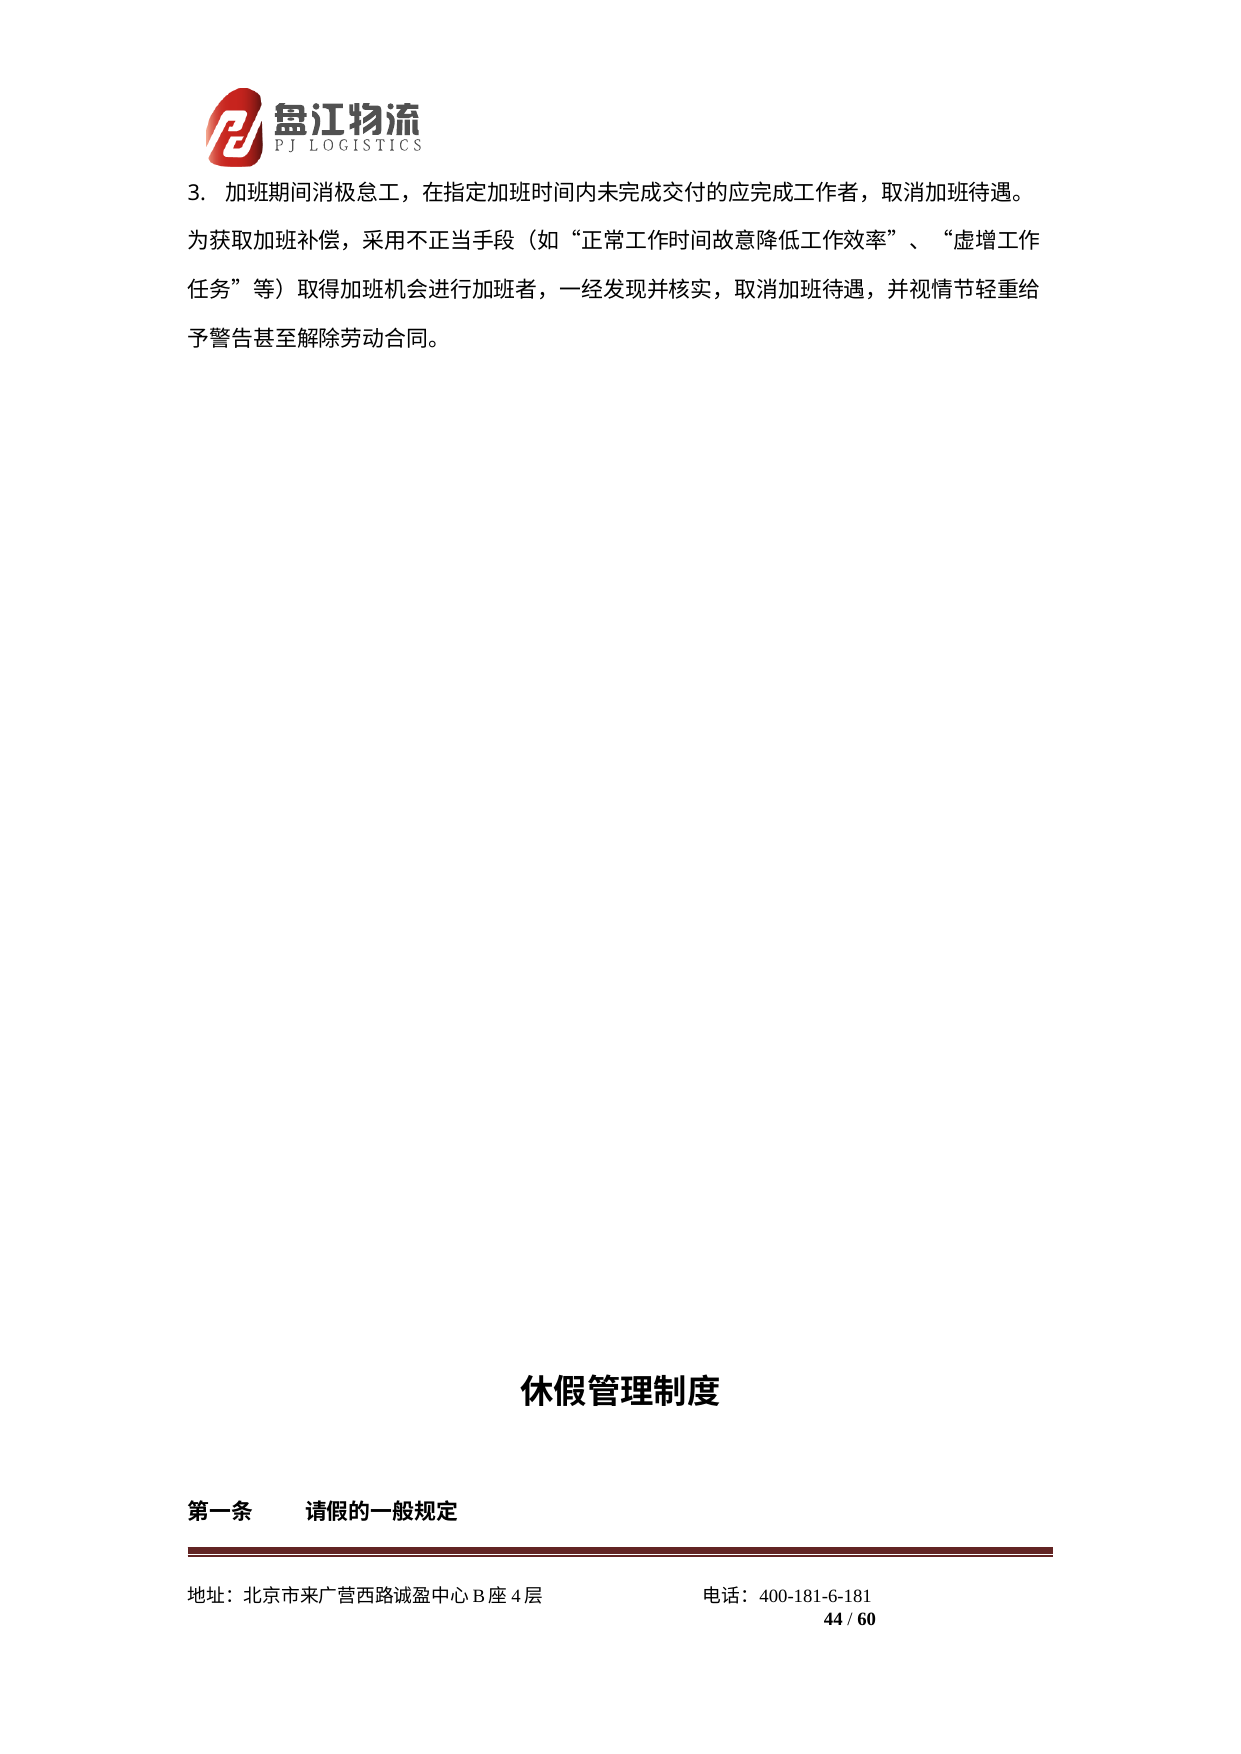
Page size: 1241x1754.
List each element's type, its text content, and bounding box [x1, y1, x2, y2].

list 加班期间消极怠工，在指定加班时间内未完成交付的应完成工作者，取消加班待遇。 [187, 174, 1053, 207]
text 休假管理制度 [187, 1357, 1053, 1422]
picture [206, 88, 265, 167]
list 请假的一般规定 [187, 1493, 1053, 1526]
text 为获取加班补偿，采用不正当手段（如“正常工作时间故意降低工作效率”、“虚增工作任务”等）取得加班机会进行加班者，一经发现并核实，取消加班待遇，并视情节轻重给予警告甚至解除劳动合同。 [187, 223, 1053, 353]
